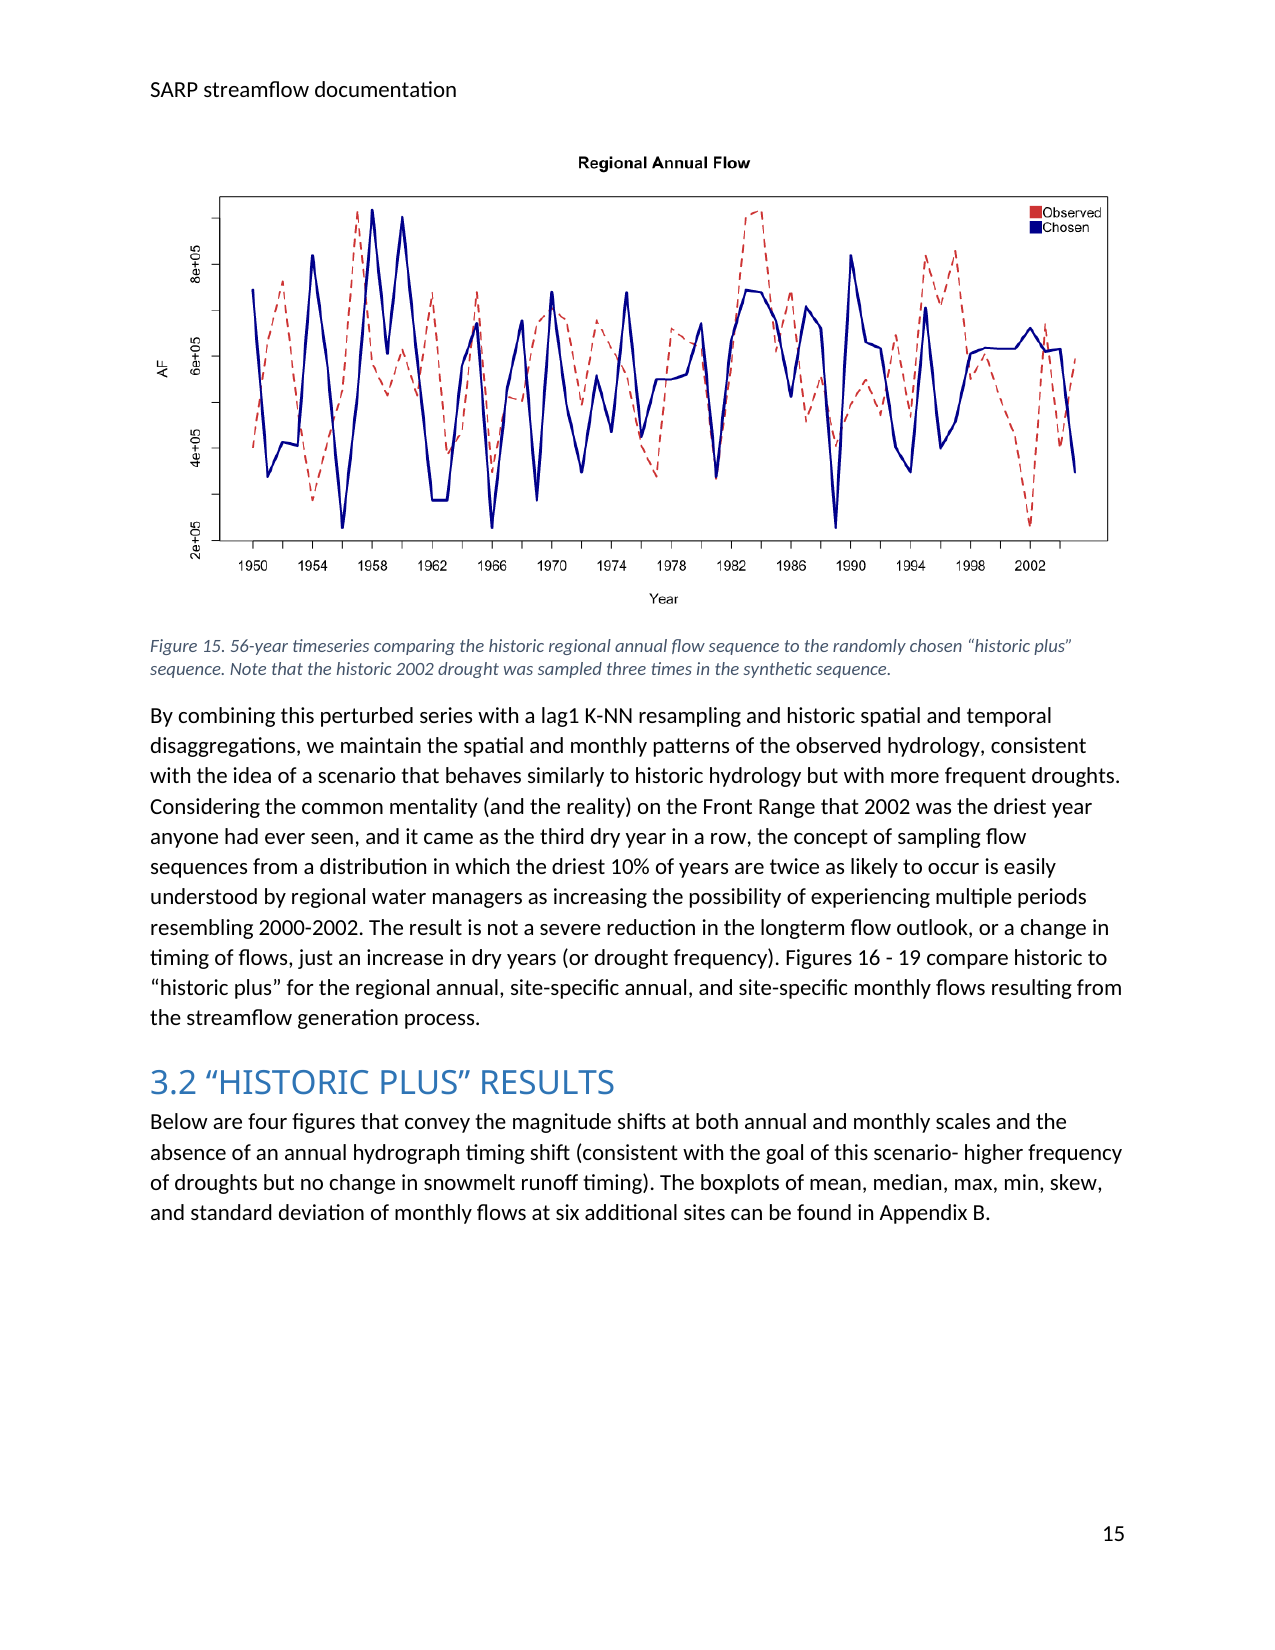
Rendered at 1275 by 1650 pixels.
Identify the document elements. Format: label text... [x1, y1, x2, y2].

subtitle 3.2 “HISTORIC PLUS” RESULTS [150, 1058, 1125, 1104]
text By combining this perturbed series with a lag1 K-NN resampling and historic spatial and temporal disaggregations, we maintain the spatial and monthly patterns of the observed hydrology, consistent with the idea of a scenario that behaves similarly to historic hydrology but with more frequent droughts. Considering the common mentality (and the reality) on the Front Range that 2002 was the driest year anyone had ever seen, and it came as the third dry year in a row, the concept of sampling flow sequences from a distribution in which the driest 10% of years are twice as likely to occur is easily understood by regional water managers as increasing the possibility of experiencing multiple periods resembling 2000-2002. The result is not a severe reduction in the longterm flow outlook, or a change in timing of flows, just an increase in dry years (or drought frequency). Figures 16 - 19 compare historic to “historic plus” for the regional annual, site-specific annual, and site-specific monthly flows resulting from the streamflow generation process. [150, 701, 1125, 1031]
picture [150, 150, 1125, 616]
text Below are four figures that convey the magnitude shifts at both annual and monthly scales and the absence of an annual hydrograph timing shift (consistent with the goal of this scenario- higher frequency of droughts but no change in snowmelt runoff timing). The boxplots of mean, median, max, min, skew, and standard deviation of monthly flows at six additional sites can be found in Appendix B. [150, 1107, 1125, 1226]
